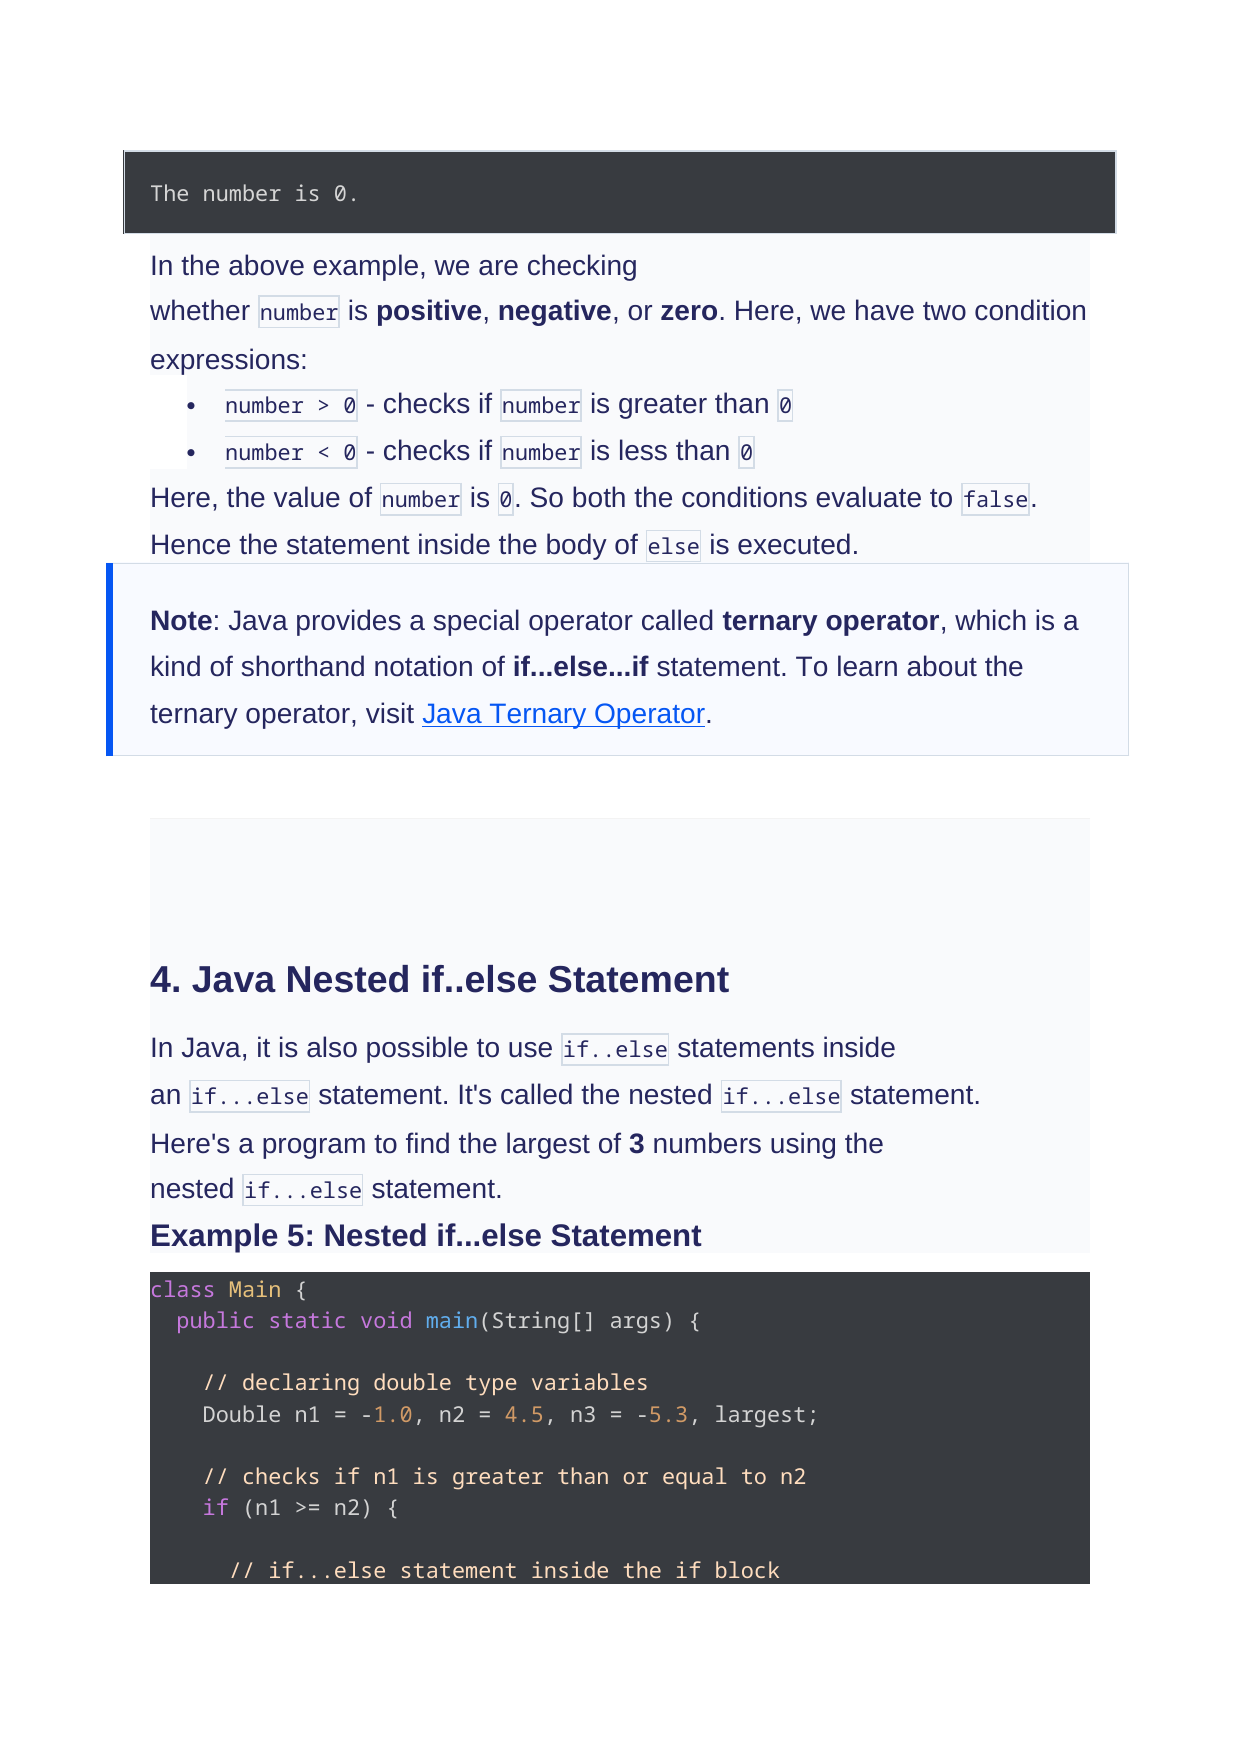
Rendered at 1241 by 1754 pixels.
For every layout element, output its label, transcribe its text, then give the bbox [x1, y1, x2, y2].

text public static void main(String[] args) { [150, 1303, 1090, 1334]
text // if...else statement inside the if block [150, 1553, 1090, 1584]
text // declaring double type variables [150, 1366, 1090, 1397]
text 4. Java Nested if..else Statement [150, 944, 1090, 1000]
text Double n1 = -1.0, n2 = 4.5, n3 = -5.3, largest; [150, 1397, 1090, 1428]
text Note: Java provides a special operator called ternary operator, which is a kind of shorthand notation of if...else...if statement. To learn about the ternary operator, visit Java Ternary Operator. [113, 564, 1128, 755]
text Example 5: Nested if...else Statement [150, 1206, 1090, 1253]
text In Java, it is also possible to use if..else statements inside an if...else statement. It's called the nested if...else statement. [150, 1019, 1090, 1113]
list number < 0 - checks if number is less than 0 [187, 422, 1090, 469]
text Here's a program to find the largest of 3 numbers using the nested if...else statement. [150, 1113, 1090, 1206]
text class Main { [150, 1272, 1090, 1303]
text The number is 0. [125, 152, 1115, 233]
text In the above example, we are checking whether number is positive, negative, or zero. Here, we have two condition expressions: [150, 234, 1090, 375]
text Here, the value of number is 0. So both the conditions evaluate to false. Hence the statement inside the body of else is executed. [150, 469, 1090, 562]
text if (n1 >= n2) { [150, 1491, 1090, 1522]
list number > 0 - checks if number is greater than 0 [187, 375, 1090, 422]
text // checks if n1 is greater than or equal to n2 [150, 1459, 1090, 1491]
